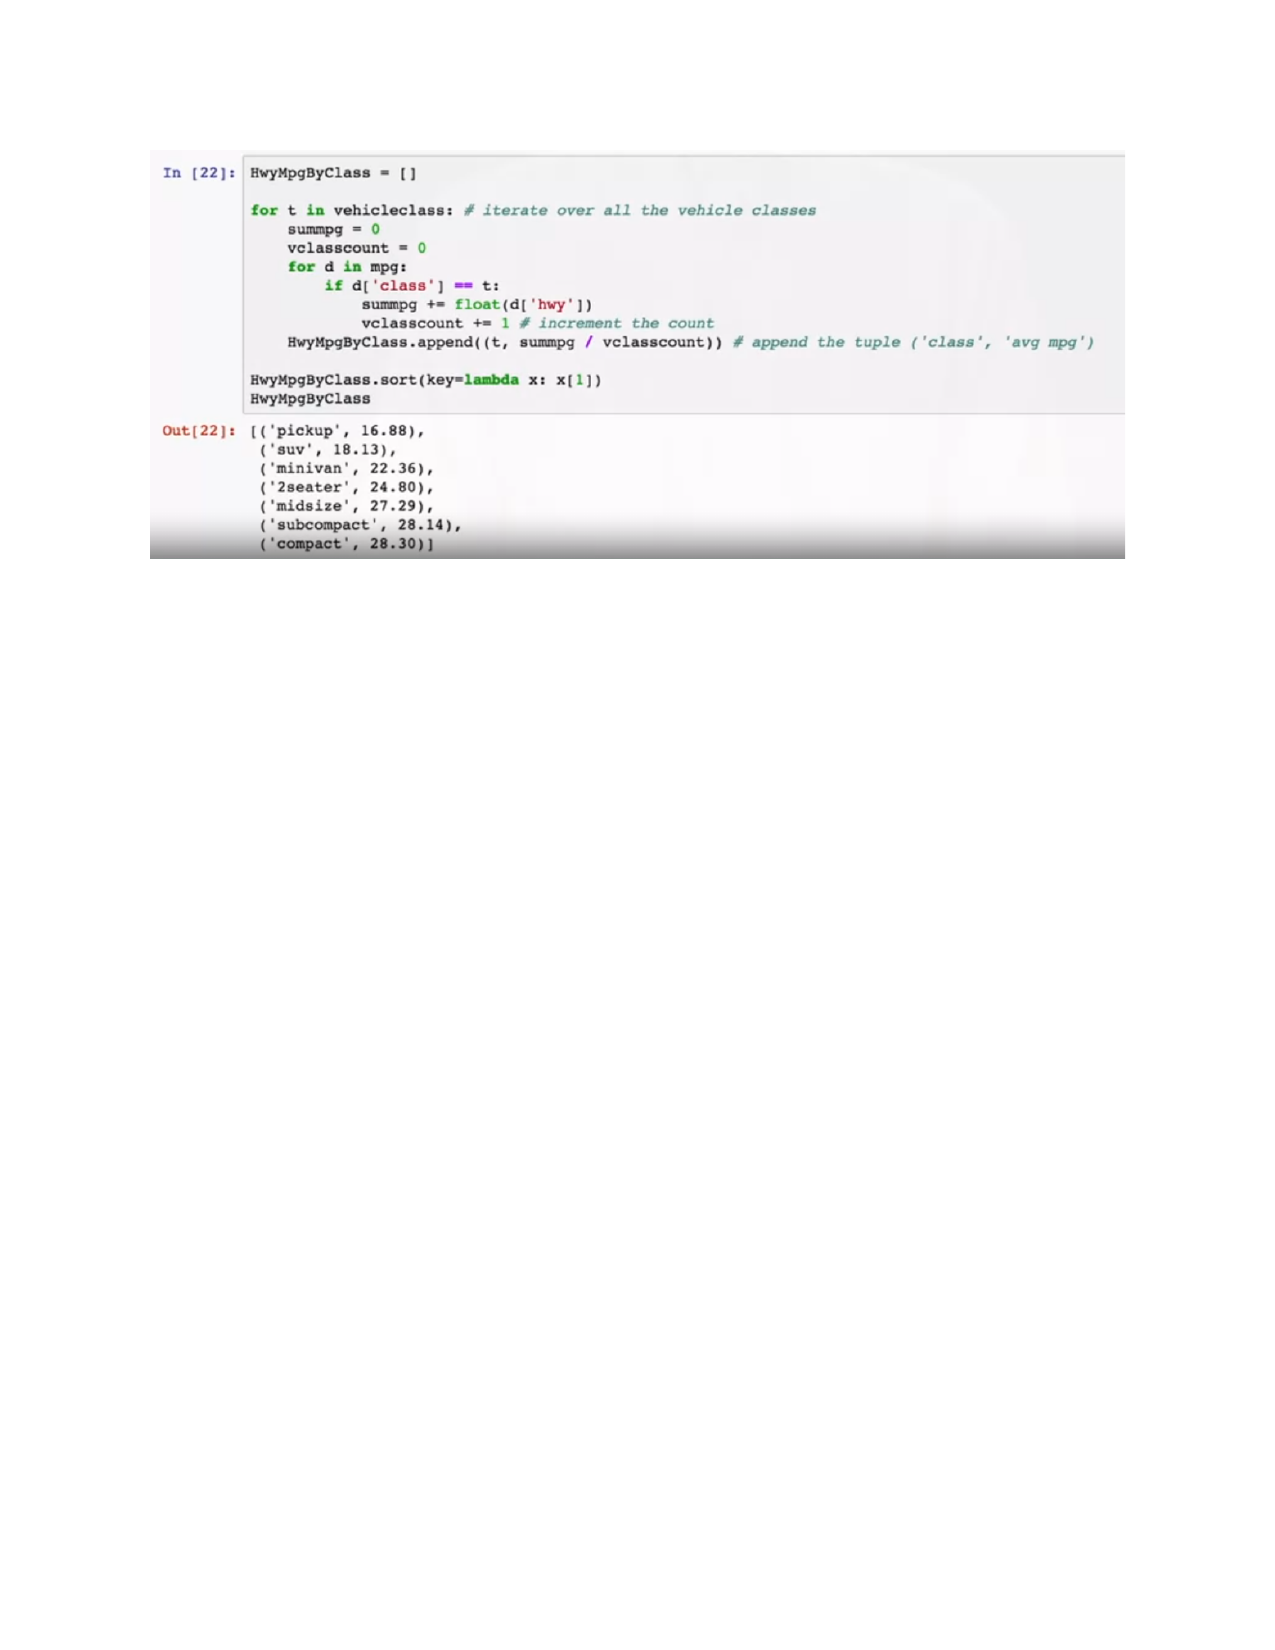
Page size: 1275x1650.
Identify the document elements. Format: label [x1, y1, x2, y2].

picture [150, 150, 1125, 559]
